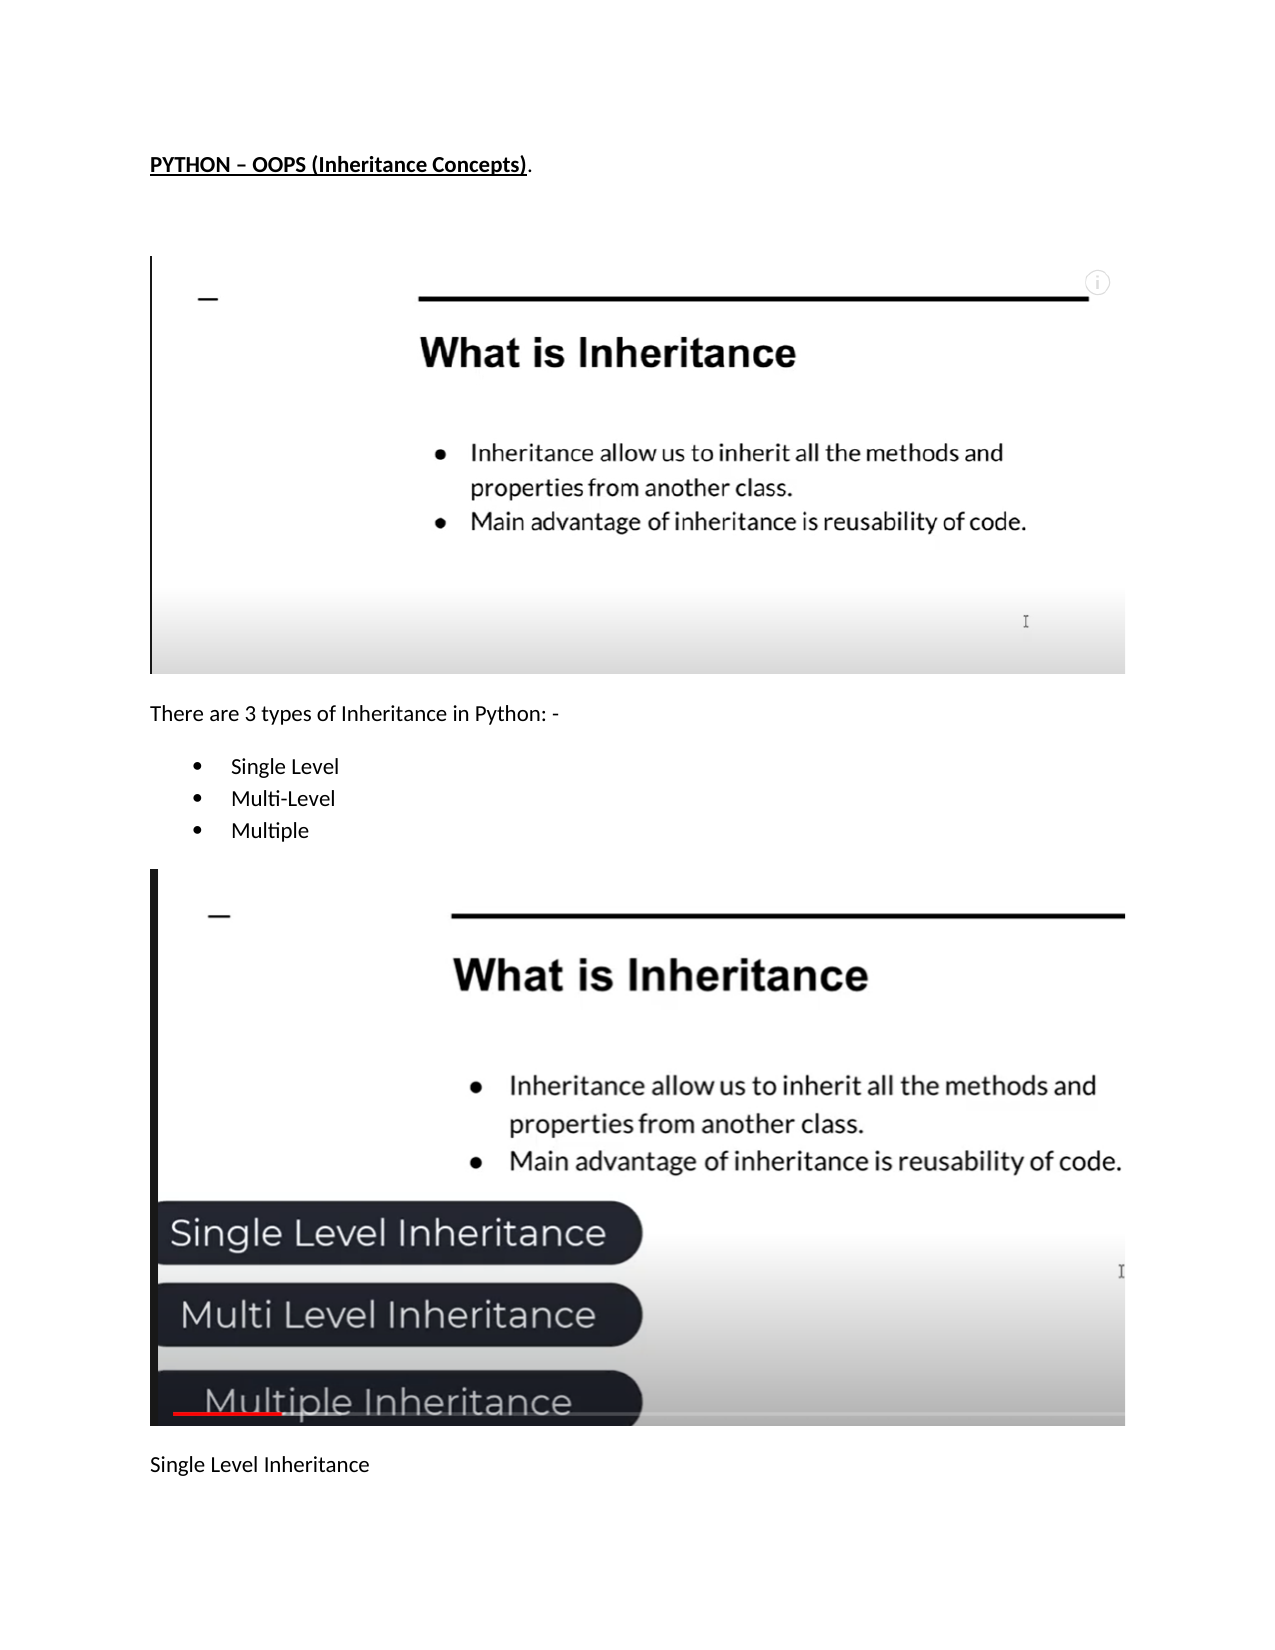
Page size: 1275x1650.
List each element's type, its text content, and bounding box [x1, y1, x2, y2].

text PYTHON – OOPS (Inheritance Concepts). [150, 150, 1125, 178]
list Multiple [193, 816, 1125, 844]
text There are 3 types of Inheritance in Python: - [150, 699, 1125, 727]
list Multi-Level [193, 784, 1125, 812]
list Single Level [193, 752, 1125, 780]
text Single Level Inheritance [150, 1450, 1125, 1478]
